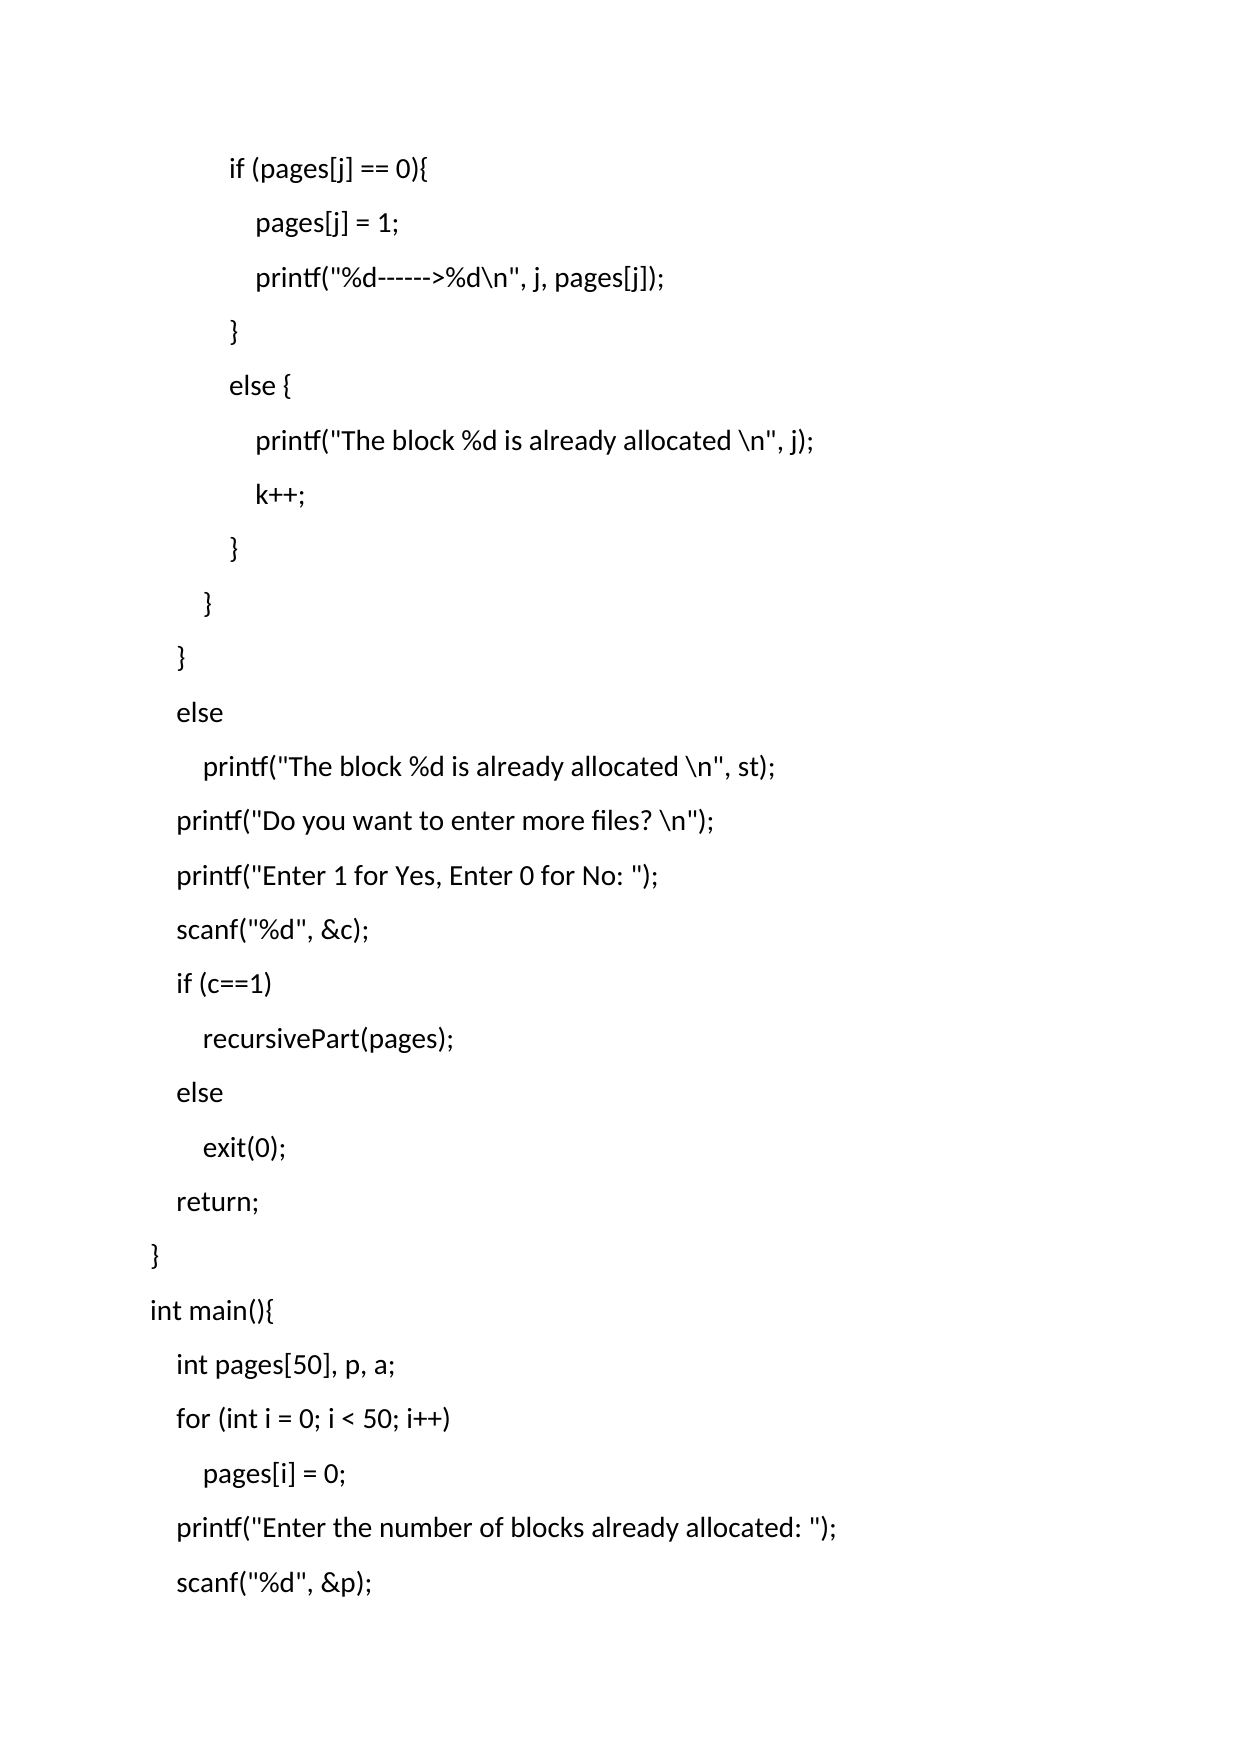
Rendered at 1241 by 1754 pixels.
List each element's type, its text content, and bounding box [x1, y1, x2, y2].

text return; [150, 1183, 1090, 1219]
text else [150, 1074, 1090, 1110]
text scanf("%d", &p); [150, 1564, 1090, 1599]
text } [150, 313, 1090, 349]
text printf("Do you want to enter more files? \n"); [150, 802, 1090, 838]
text pages[i] = 0; [150, 1455, 1090, 1491]
text else [150, 694, 1090, 729]
text } [150, 531, 1090, 566]
text } [150, 639, 1090, 675]
text for (int i = 0; i < 50; i++) [150, 1401, 1090, 1436]
text if (pages[j] == 0){ [150, 150, 1090, 186]
text } [150, 585, 1090, 621]
text if (c==1) [150, 966, 1090, 1001]
text k++; [150, 476, 1090, 512]
text exit(0); [150, 1129, 1090, 1164]
text printf("%d------>%d\n", j, pages[j]); [150, 259, 1090, 294]
text scanf("%d", &c); [150, 911, 1090, 947]
text pages[j] = 1; [150, 204, 1090, 240]
text printf("The block %d is already allocated \n", st); [150, 748, 1090, 784]
text else { [150, 367, 1090, 403]
text } [150, 1237, 1090, 1273]
text printf("The block %d is already allocated \n", j); [150, 422, 1090, 457]
text int pages[50], p, a; [150, 1346, 1090, 1382]
text recursivePart(pages); [150, 1020, 1090, 1056]
text printf("Enter 1 for Yes, Enter 0 for No: "); [150, 857, 1090, 892]
text int main(){ [150, 1292, 1090, 1327]
text printf("Enter the number of blocks already allocated: "); [150, 1509, 1090, 1545]
